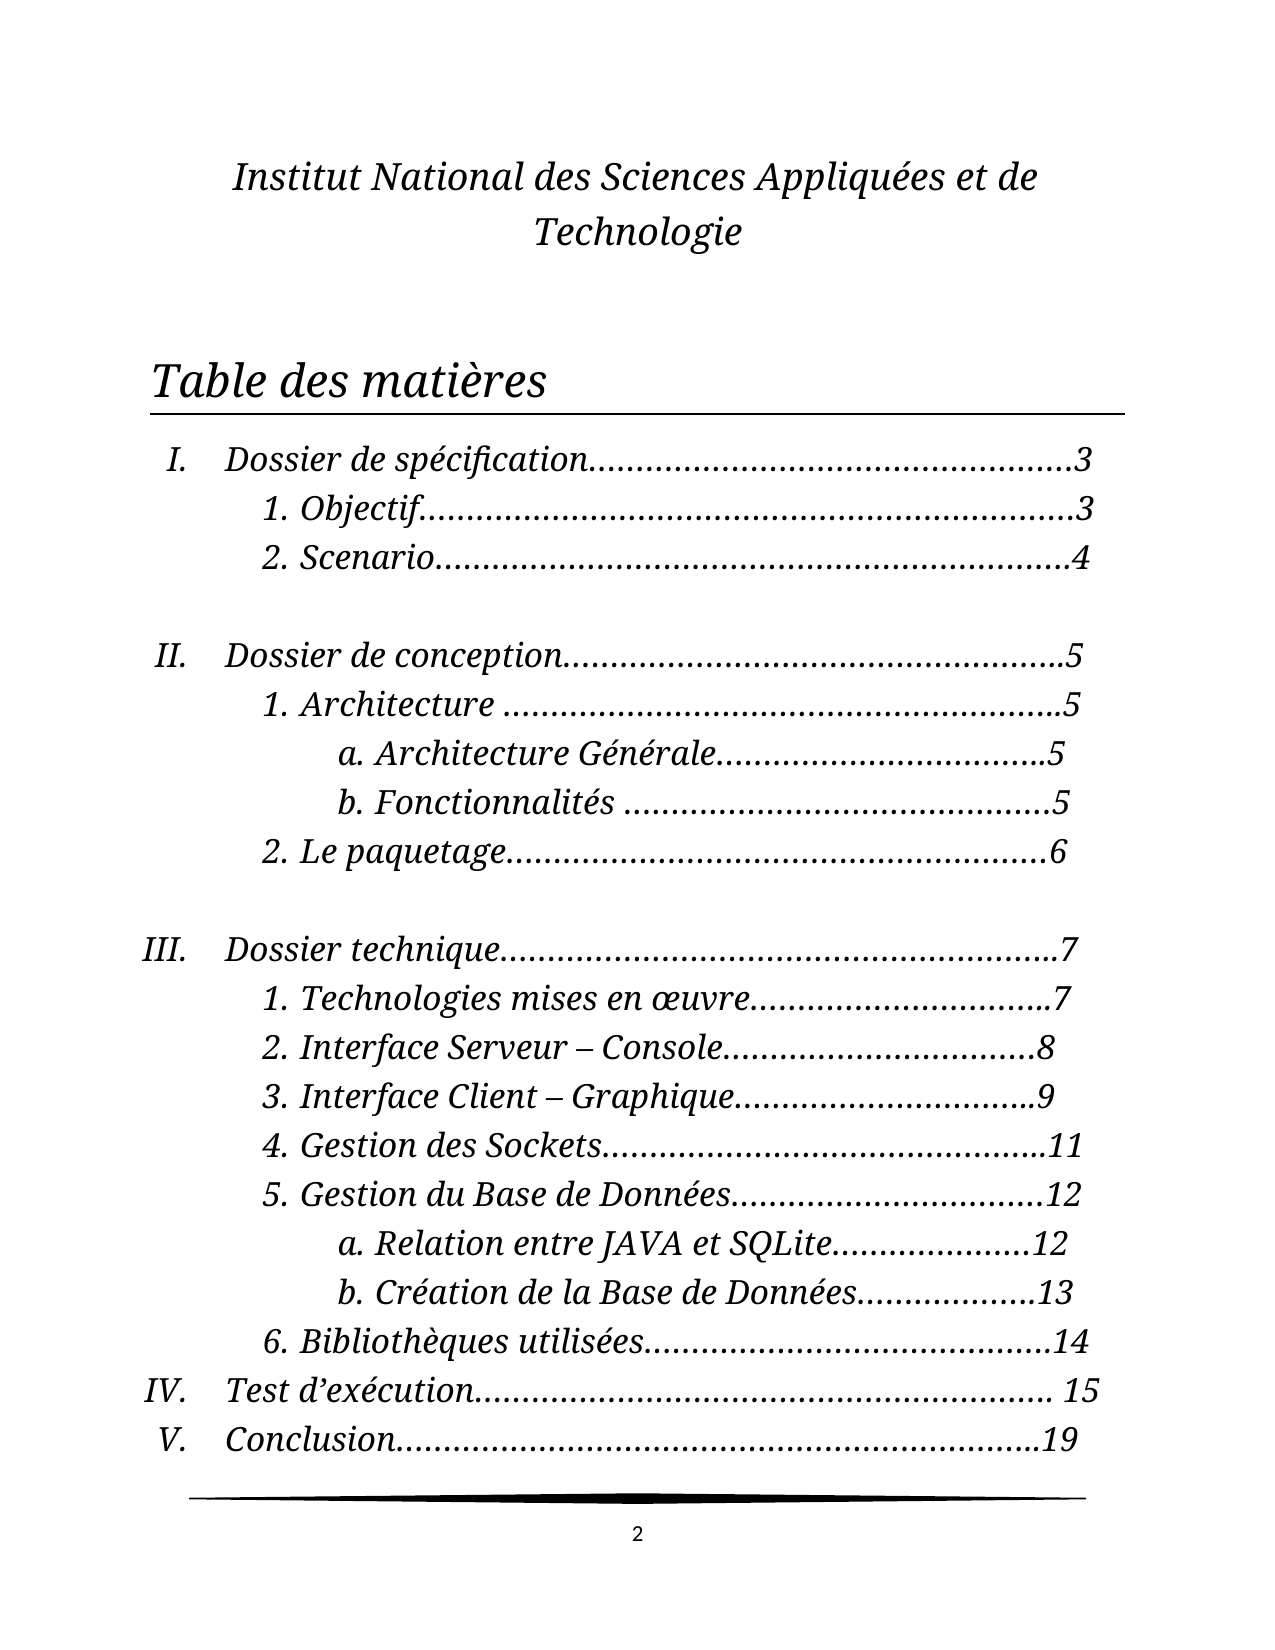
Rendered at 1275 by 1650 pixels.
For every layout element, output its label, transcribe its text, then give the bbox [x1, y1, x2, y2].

list Architecture …………………………………………………..5 [262, 681, 1125, 726]
text Table des matières [150, 349, 1125, 413]
list Dossier technique…………………………………………………..7 [187, 926, 1125, 971]
list Création de la Base de Données……………….13 [337, 1268, 1125, 1314]
list Conclusion…………………………………………………………..19 [187, 1415, 1125, 1461]
text Institut National des Sciences Appliquées et de Technologie [150, 150, 1125, 256]
list Dossier de conception……………………………………………..5 [187, 632, 1125, 677]
list Architecture Générale……………………………..5 [337, 730, 1125, 775]
list Technologies mises en œuvre…………………………..7 [262, 975, 1125, 1020]
list Fonctionnalités ………………………………………5 [337, 779, 1125, 824]
list Gestion du Base de Données……………………………12 [262, 1171, 1125, 1216]
list Bibliothèques utilisées…………………………………….14 [262, 1317, 1125, 1363]
list Le paquetage…………………………………………………6 [262, 828, 1125, 873]
list Relation entre JAVA et SQLite…………………12 [337, 1219, 1125, 1265]
list Objectif……………………………………………………………3 [262, 485, 1125, 531]
list Dossier de spécification……………………………………………3 [187, 436, 1125, 482]
list Interface Serveur – Console……………………………8 [262, 1024, 1125, 1069]
list Test d’exécution……………………………………………………. 15 [187, 1366, 1125, 1412]
list Scenario………………………………………………………….4 [262, 534, 1125, 579]
list Interface Client – Graphique…………………………..9 [262, 1073, 1125, 1118]
list Gestion des Sockets………………………………………..11 [262, 1122, 1125, 1167]
